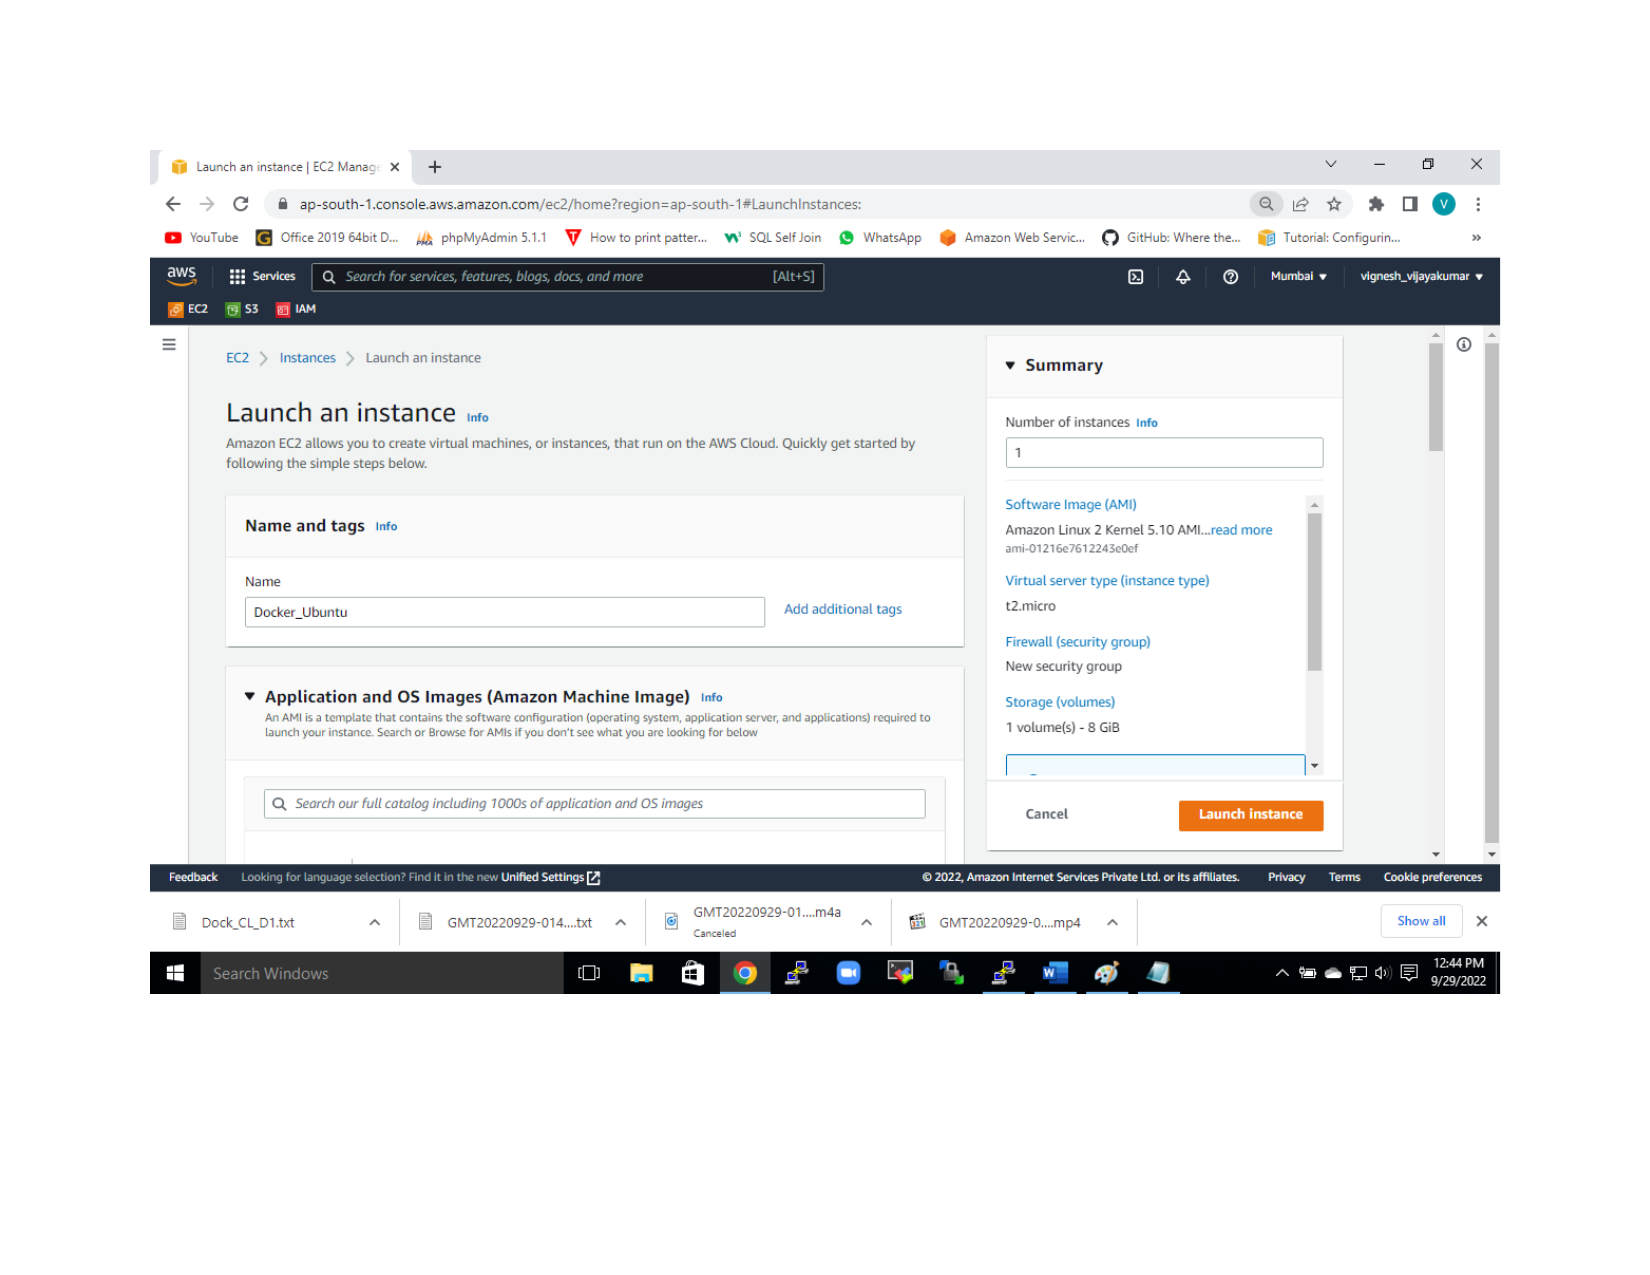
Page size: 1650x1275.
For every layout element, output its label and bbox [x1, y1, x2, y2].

picture [150, 150, 1500, 994]
